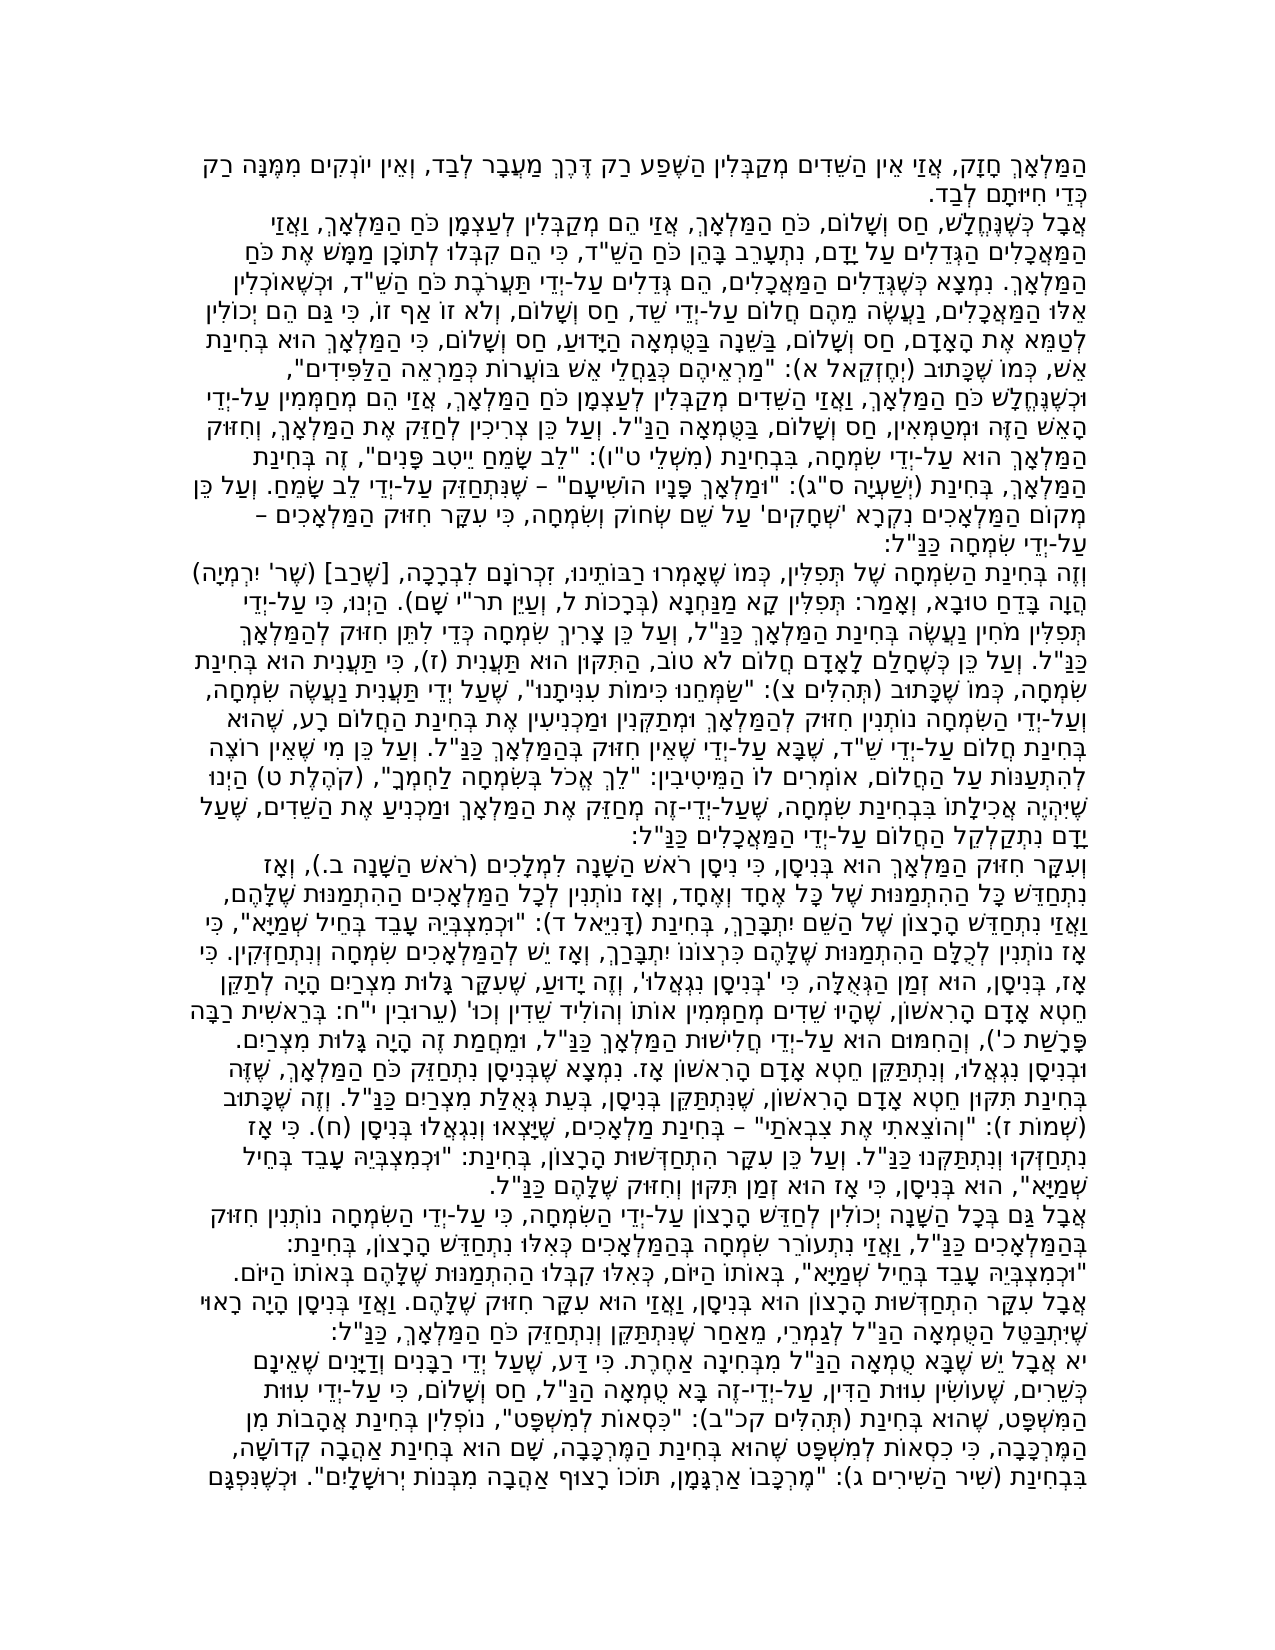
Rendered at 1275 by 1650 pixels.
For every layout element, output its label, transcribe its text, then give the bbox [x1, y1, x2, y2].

text וְזֶה בְּחִינַת הַשִּׂמְחָה שֶׁל תְּפִלִּין, כְּמוֹ שֶׁאָמְרוּ רַבּוֹתֵינוּ, זִכְרוֹנָם לִבְרָכָה, [שֶׁרַב] (שֶׁר' יִרְמְיָה) הֲוָה בָּדֵחַ טוּבָא, וְאָמַר: תְּפִלִּין קָא מַנַּחְנָא (בְּרָכוֹת ל, וְעַיֵּן תר"י שָׁם). הַיְנוּ, כִּי עַל-יְדֵי תְּפִלִּין מֹחִין נַעֲשֶׂה בְּחִינַת הַמַּלְאָךְ כַּנַּ"ל, וְעַל כֵּן צָרִיךְ שִׂמְחָה כְּדֵי לִתֵּן חִזּוּק לְהַמַּלְאָךְ כַּנַּ"ל. וְעַל כֵּן כְּשֶׁחָלַם לָאָדָם חֲלוֹם לֹא טוֹב, הַתִּקּוּן הוּא תַּעֲנִית (ז), כִּי תַּעֲנִית הוּא בְּחִינַת שִׂמְחָה, כְּמוֹ שֶׁכָּתוּב (תְּהִלִּים צ): "שַׂמְּחֵנוּ כִּימוֹת עִנִּיתָנוּ", שֶׁעַל יְדֵי תַּעֲנִית נַעֲשֶׂה שִׂמְחָה, וְעַל-יְדֵי הַשִּׂמְחָה נוֹתְנִין חִזּוּק לְהַמַּלְאָךְ וּמְתַקְּנִין וּמַכְנִיעִין אֶת בְּחִינַת הַחֲלוֹם רָע, שֶׁהוּא בְּחִינַת חֲלוֹם עַל-יְדֵי שֵׁ"ד, שֶׁבָּא עַל-יְדֵי שֶׁאֵין חִזּוּק בְּהַמַּלְאָךְ כַּנַּ"ל. וְעַל כֵּן מִי שֶׁאֵין רוֹצֶה לְהִתְעַנּוֹת עַל הַחֲלוֹם, אוֹמְרִים לוֹ הַמֵּיטִיבִין: "לֵךְ אֱכֹל בְּשִׂמְחָה לַחְמְךָ", (קֹהֶלֶת ט) הַיְנוּ שֶׁיִּהְיֶה אֲכִילָתוֹ בִּבְחִינַת שִׂמְחָה, שֶׁעַל-יְדֵי-זֶה מְחַזֵּק אֶת הַמַּלְאָךְ וּמַכְנִיעַ אֶת הַשֵּׁדִים, שֶׁעַל יָדָם נִתְקַלְקֵל הַחֲלוֹם עַל-יְדֵי הַמַּאֲכָלִים כַּנַּ"ל: [187, 558, 1087, 850]
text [187, 1346, 1087, 1492]
text וְעִקָּר חִזּוּק הַמַּלְאָךְ הוּא בְּנִיסָן, כִּי נִיסָן רֹאשׁ הַשָּׁנָה לִמְלָכִים (רֹאשׁ הַשָּׁנָה ב.), וְאָז נִתְחַדֵּשׁ כָּל הַהִתְמַנּוּת שֶׁל כָּל אֶחָד וְאֶחָד, וְאָז נוֹתְנִין לְכָל הַמַּלְאָכִים הַהִתְמַנּוּת שֶׁלָּהֶם, וַאֲזַי נִתְחַדֵּשׁ הָרָצוֹן שֶׁל הַשֵּׁם יִתְבָּרַךְ, בְּחִינַת (דָּנִיֵּאל ד): "וּכְמִצְבְּיֵהּ עָבֵד בְּחֵיל שְׁמַיָּא", כִּי אָז נוֹתְנִין לְכֻלָּם הַהִתְמַנּוּת שֶׁלָּהֶם כִּרְצוֹנוֹ יִתְבָּרַךְ, וְאָז יֵשׁ לְהַמַּלְאָכִים שִׂמְחָה וְנִתְחַזְּקִין. כִּי אָז, בְּנִיסָן, הוּא זְמַן הַגְּאֻלָּה, כִּי 'בְּנִיסָן נִגְאֲלוּ', וְזֶה יָדוּעַ, שֶׁעִקָּר גָּלוּת מִצְרַיִם הָיָה לְתַקֵּן חֵטְא אָדָם הָרִאשׁוֹן, שֶׁהָיוּ שֵׁדִים מְחַמְּמִין אוֹתוֹ וְהוֹלִיד שֵׁדִין וְכוּ' (עֵרוּבִין י"ח: בְּרֵאשִׁית רַבָּה פָּרָשַׁת כ'), וְהַחִמּוּם הוּא עַל-יְדֵי חֲלִישׁוּת הַמַּלְאָךְ כַּנַּ"ל, וּמֵחֲמַת זֶה הָיָה גָּלוּת מִצְרַיִם. וּבְנִיסָן נִגְאֲלוּ, וְנִתְתַּקֵּן חֵטְא אָדָם הָרִאשׁוֹן אָז. נִמְצָא שֶׁבְּנִיסָן נִתְחַזֵּק כֹּחַ הַמַּלְאָךְ, שֶׁזֶּה בְּחִינַת תִּקּוּן חֵטְא אָדָם הָרִאשׁוֹן, שֶׁנִּתְתַּקֵּן בְּנִיסָן, בְּעֵת גְּאֻלַּת מִצְרַיִם כַּנַּ"ל. וְזֶה שֶׁכָּתוּב (שְׁמוֹת ז): "וְהוֹצֵאתִי אֶת צִבְאֹתַי" – בְּחִינַת מַלְאָכִים, שֶׁיָּצְאוּ וְנִגְאֲלוּ בְּנִיסָן (ח). כִּי אָז נִתְחַזְּקוּ וְנִתְתַּקְּנוּ כַּנַּ"ל. וְעַל כֵּן עִקָּר הִתְחַדְּשׁוּת הָרָצוֹן, בְּחִינַת: "וּכְמִצְבְּיֵהּ עָבֵד בְּחֵיל שְׁמַיָּא", הוּא בְּנִיסָן, כִּי אָז הוּא זְמַן תִּקּוּן וְחִזּוּק שֶׁלָּהֶם כַּנַּ"ל. [187, 850, 1087, 1200]
text אֲבָל גַּם בְּכָל הַשָּׁנָה יְכוֹלִין לְחַדֵּשׁ הָרָצוֹן עַל-יְדֵי הַשִּׂמְחָה, כִּי עַל-יְדֵי הַשִּׂמְחָה נוֹתְנִין חִזּוּק בְּהַמַּלְאָכִים כַּנַּ"ל, וַאֲזַי נִתְעוֹרֵר שִׂמְחָה בְּהַמַּלְאָכִים כְּאִלּוּ נִתְחַדֵּשׁ הָרָצוֹן, בְּחִינַת: "וּכְמִצְבְּיֵהּ עָבֵד בְּחֵיל שְׁמַיָּא", בְּאוֹתוֹ הַיּוֹם, כְּאִלּוּ קִבְּלוּ הַהִתְמַנּוּת שֶׁלָּהֶם בְּאוֹתוֹ הַיּוֹם. אֲבָל עִקָּר הִתְחַדְּשׁוּת הָרָצוֹן הוּא בְּנִיסָן, וַאֲזַי הוּא עִקָּר חִזּוּק שֶׁלָּהֶם. וַאֲזַי בְּנִיסָן הָיָה רָאוּי שֶׁיִּתְבַּטֵּל הַטֻּמְאָה הַנַּ"ל לְגַמְרֵי, מֵאַחַר שֶׁנִּתְתַּקֵּן וְנִתְחַזֵּק כֹּחַ הַמַּלְאָךְ, כַּנַּ"ל: [187, 1200, 1087, 1346]
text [187, 150, 1087, 208]
text אֲבָל כְּשֶׁנֶּחֱלָשׁ, חַס וְשָׁלוֹם, כֹּחַ הַמַּלְאָךְ, אֲזַי הֵם מְקַבְּלִין לְעַצְמָן כֹּחַ הַמַּלְאָךְ, וַאֲזַי הַמַּאֲכָלִים הַגְּדֵלִים עַל יָדָם, נִתְעָרֵב בָּהֵן כֹּחַ הַשֵּׁ"ד, כִּי הֵם קִבְּלוּ לְתוֹכָן מַמָּשׁ אֶת כֹּחַ הַמַּלְאָךְ. נִמְצָא כְּשֶׁגְּדֵלִים הַמַּאֲכָלִים, הֵם גְּדֵלִים עַל-יְדֵי תַּעֲרֹבֶת כֹּחַ הַשֵּׁ"ד, וּכְשֶׁאוֹכְלִין אֵלּוּ הַמַּאֲכָלִים, נַעֲשֶׂה מֵהֶם חֲלוֹם עַל-יְדֵי שֵׁד, חַס וְשָׁלוֹם, וְלֹא זוֹ אַף זוֹ, כִּי גַּם הֵם יְכוֹלִין לְטַמֵּא אֶת הָאָדָם, חַס וְשָׁלוֹם, בַּשֵּׁנָה בַּטֻּמְאָה הַיָּדוּעַ, חַס וְשָׁלוֹם, כִּי הַמַּלְאָךְ הוּא בְּחִינַת אֵשׁ, כְּמוֹ שֶׁכָּתוּב (יְחֶזְקֵאל א): "מַרְאֵיהֶם כְּגַחֲלֵי אֵשׁ בּוֹעֲרוֹת כְּמַרְאֵה הַלַּפִּידִים", וּכְשֶׁנֶּחֱלָשׁ כֹּחַ הַמַּלְאָךְ, וַאֲזַי הַשֵּׁדִים מְקַבְּלִין לְעַצְמָן כֹּחַ הַמַּלְאָךְ, אֲזַי הֵם מְחַמְּמִין עַל-יְדֵי הָאֵשׁ הַזֶּה וּמְטַמְּאִין, חַס וְשָׁלוֹם, בַּטֻּמְאָה הַנַּ"ל. וְעַל כֵּן צְרִיכִין לְחַזֵּק אֶת הַמַּלְאָךְ, וְחִזּוּק הַמַּלְאָךְ הוּא עַל-יְדֵי שִׂמְחָה, בִּבְחִינַת (מִשְׁלֵי ט"ו): "לֵב שָׂמֵחַ יֵיטִב פָּנִים", זֶה בְּחִינַת הַמַּלְאָךְ, בְּחִינַת (יְשַׁעְיָה ס"ג): "וּמַלְאָךְ פָּנָיו הוֹשִׁיעָם" – שֶׁנִּתְחַזֵּק עַל-יְדֵי לֵב שָׂמֵחַ. וְעַל כֵּן מְקוֹם הַמַּלְאָכִים נִקְרָא 'שְׁחָקִים' עַל שֵׁם שְׂחוֹק וְשִׂמְחָה, כִּי עִקָּר חִזּוּק הַמַּלְאָכִים – עַל-יְדֵי שִׂמְחָה כַּנַּ"ל: [187, 208, 1087, 558]
